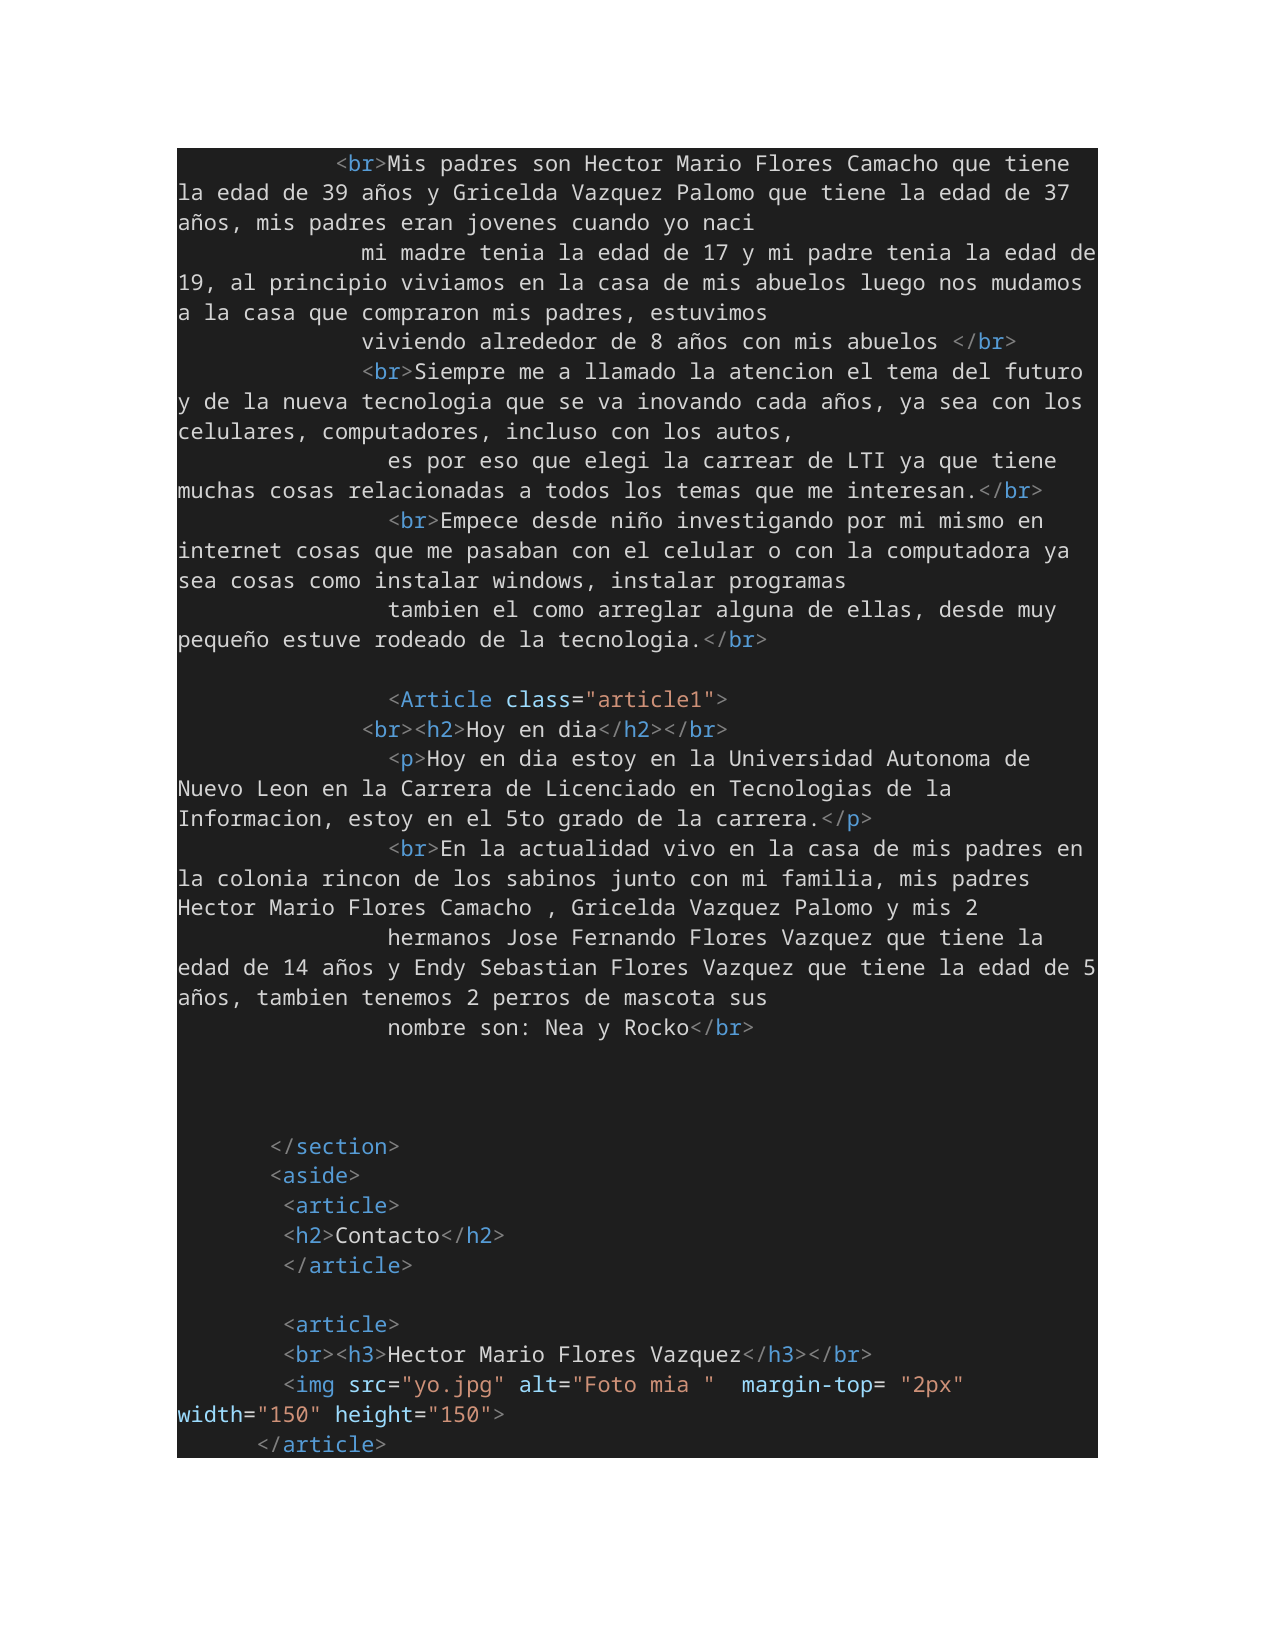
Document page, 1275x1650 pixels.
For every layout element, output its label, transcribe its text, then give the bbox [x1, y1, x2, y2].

text <h2>Contacto</h2> [177, 1220, 1098, 1250]
text </article> [177, 1250, 1098, 1280]
text <aside> [177, 1161, 1098, 1190]
text <br>Siempre me a llamado la atencion el tema del futuro y de la nueva tecnologia que se va inovando cada años, ya sea con los celulares, computadores, incluso con los autos, [177, 356, 1098, 446]
text es por eso que elegi la carrear de LTI ya que tiene muchas cosas relacionadas a todos los temas que me interesan.</br> [177, 446, 1098, 505]
text hermanos Jose Fernando Flores Vazquez que tiene la edad de 14 años y Endy Sebastian Flores Vazquez que tiene la edad de 5 años, tambien tenemos 2 perros de mascota sus [177, 922, 1098, 1012]
text mi madre tenia la edad de 17 y mi padre tenia la edad de 19, al principio viviamos en la casa de mis abuelos luego nos mudamos a la casa que compraron mis padres, estuvimos [177, 237, 1098, 326]
text <Article class="article1"> [177, 684, 1098, 714]
text <p>Hoy en dia estoy en la Universidad Autonoma de Nuevo Leon en la Carrera de Licenciado en Tecnologias de la Informacion, estoy en el 5to grado de la carrera.</p> [177, 743, 1098, 833]
text <br>Mis padres son Hector Mario Flores Camacho que tiene la edad de 39 años y Gricelda Vazquez Palomo que tiene la edad de 37 años, mis padres eran jovenes cuando yo naci [177, 148, 1098, 237]
text <br>En la actualidad vivo en la casa de mis padres en la colonia rincon de los sabinos junto con mi familia, mis padres Hector Mario Flores Camacho , Gricelda Vazquez Palomo y mis 2 [177, 833, 1098, 922]
text </article> [177, 1429, 1098, 1458]
text <br>Empece desde niño investigando por mi mismo en internet cosas que me pasaban con el celular o con la computadora ya sea cosas como instalar windows, instalar programas [177, 505, 1098, 594]
text </section> [177, 1131, 1098, 1161]
text tambien el como arreglar alguna de ellas, desde muy pequeño estuve rodeado de la tecnologia.</br> [177, 594, 1098, 654]
text viviendo alrededor de 8 años con mis abuelos </br> [177, 326, 1098, 356]
text <br><h3>Hector Mario Flores Vazquez</h3></br> [177, 1339, 1098, 1369]
text nombre son: Nea y Rocko</br> [177, 1012, 1098, 1041]
text <article> [177, 1190, 1098, 1220]
text <article> [177, 1309, 1098, 1339]
text <br><h2>Hoy en dia</h2></br> [177, 714, 1098, 743]
text <img src="yo.jpg" alt="Foto mia " margin-top= "2px" width="150" height="150"> [177, 1369, 1098, 1429]
